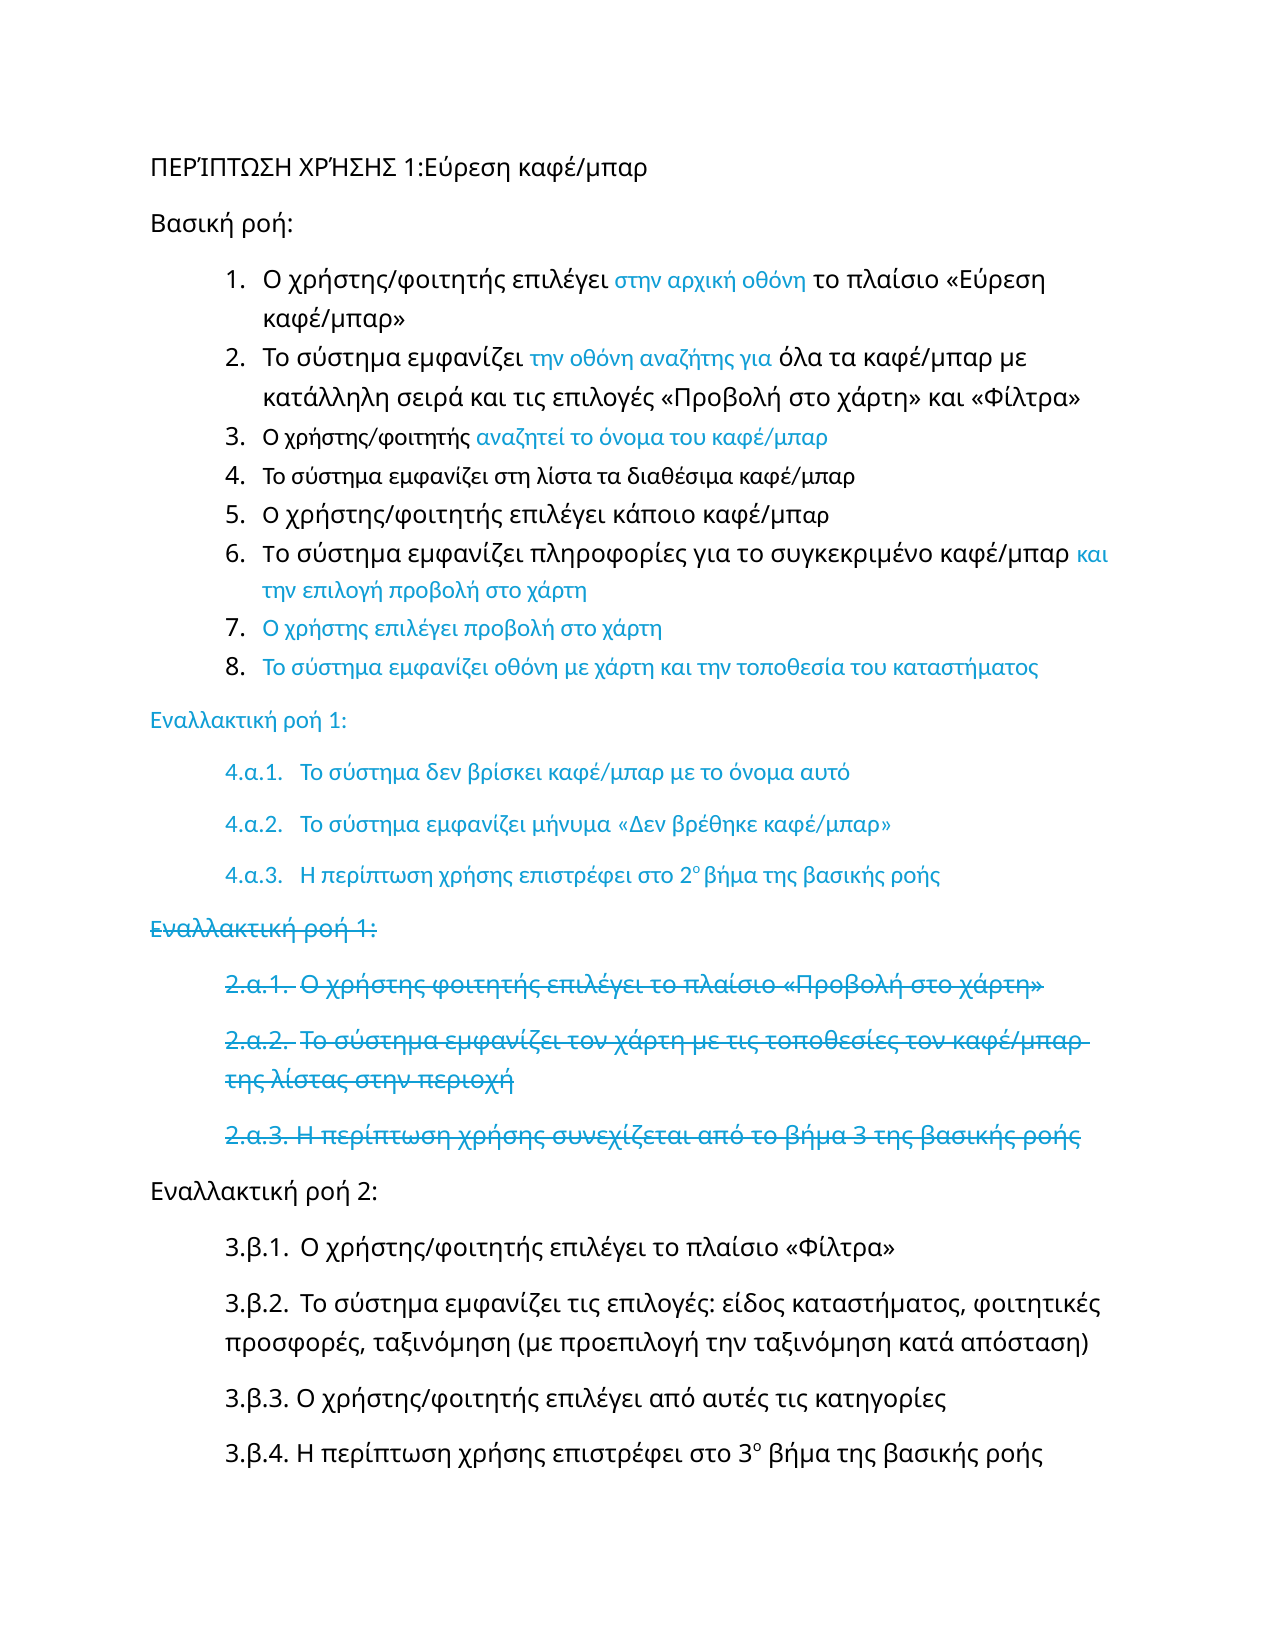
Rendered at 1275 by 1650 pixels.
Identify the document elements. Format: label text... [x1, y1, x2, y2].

text 4.α.2. Το σύστημα εμφανίζει μήνυμα «Δεν βρέθηκε καφέ/μπαρ» [150, 808, 1125, 838]
text Εναλλακτική ροή 1: [150, 911, 1125, 945]
text 3.β.3. Ο χρήστης/φοιτητής επιλέγει από αυτές τις κατηγορίες [150, 1380, 1125, 1414]
list Ο χρήστης/φοιτητής επιλέγει στην αρχική οθόνη το πλαίσιο «Εύρεση καφέ/μπαρ» [225, 262, 1125, 335]
text 2.α.3. Η περίπτωση χρήσης συνεχίζεται από το βήμα 3 της βασικής ροής [150, 1118, 1125, 1152]
text 3.β.2. Το σύστημα εμφανίζει τις επιλογές: είδος καταστήματος, φοιτητικές προσφορές, ταξινόμηση (με προεπιλογή την ταξινόμηση κατά απόσταση) [150, 1285, 1125, 1358]
text 2.α.2. Το σύστημα εμφανίζει τον χάρτη με τις τοποθεσίες τον καφέ/μπαρ της λίστας στην περιοχή [225, 1023, 1125, 1096]
text Βασική ροή: [150, 206, 1125, 240]
text 4.α.3. Η περίπτωση χρήσης επιστρέφει στο 2ο βήμα της βασικής ροής [150, 859, 1125, 890]
list Το σύστημα εμφανίζει στη λίστα τα διαθέσιμα καφέ/μπαρ [225, 457, 1125, 492]
list Ο χρήστης/φοιτητής επιλέγει κάποιο καφέ/μπαρ [225, 497, 1125, 531]
text Εναλλακτική ροή 2: [150, 1173, 1125, 1208]
list Ο χρήστης επιλέγει προβολή στο χάρτη [225, 609, 1125, 643]
text Εναλλακτική ροή 1: [150, 704, 1125, 735]
text 2.α.1. Ο χρήστης φοιτητής επιλέγει το πλαίσιο «Προβολή στο χάρτη» [225, 967, 1125, 1001]
list Το σύστημα εμφανίζει οθόνη με χάρτη και την τοποθεσία του καταστήματος [225, 648, 1125, 683]
text 4.α.1. Το σύστημα δεν βρίσκει καφέ/μπαρ με το όνομα αυτό [150, 756, 1125, 787]
text 3.β.4. Η περίπτωση χρήσης επιστρέφει στο 3ο βήμα της βασικής ροής [150, 1436, 1125, 1470]
text 3.β.1. Ο χρήστης/φοιτητής επιλέγει το πλαίσιο «Φίλτρα» [150, 1229, 1125, 1263]
list Ο χρήστης/φοιτητής αναζητεί το όνομα του καφέ/μπαρ [225, 418, 1125, 452]
list Το σύστημα εμφανίζει την οθόνη αναζήτης για όλα τα καφέ/μπαρ με κατάλληλη σειρά και τις επιλογές «Προβολή στο χάρτη» και «Φίλτρα» [225, 340, 1125, 413]
list Το σύστημα εμφανίζει πληροφορίες για το συγκεκριμένο καφέ/μπαρ και την επιλογή προβολή στο χάρτη [225, 536, 1125, 605]
text ΠΕΡΊΠΤΩΣΗ ΧΡΉΣΗΣ 1:Εύρεση καφέ/μπαρ [150, 150, 1125, 184]
